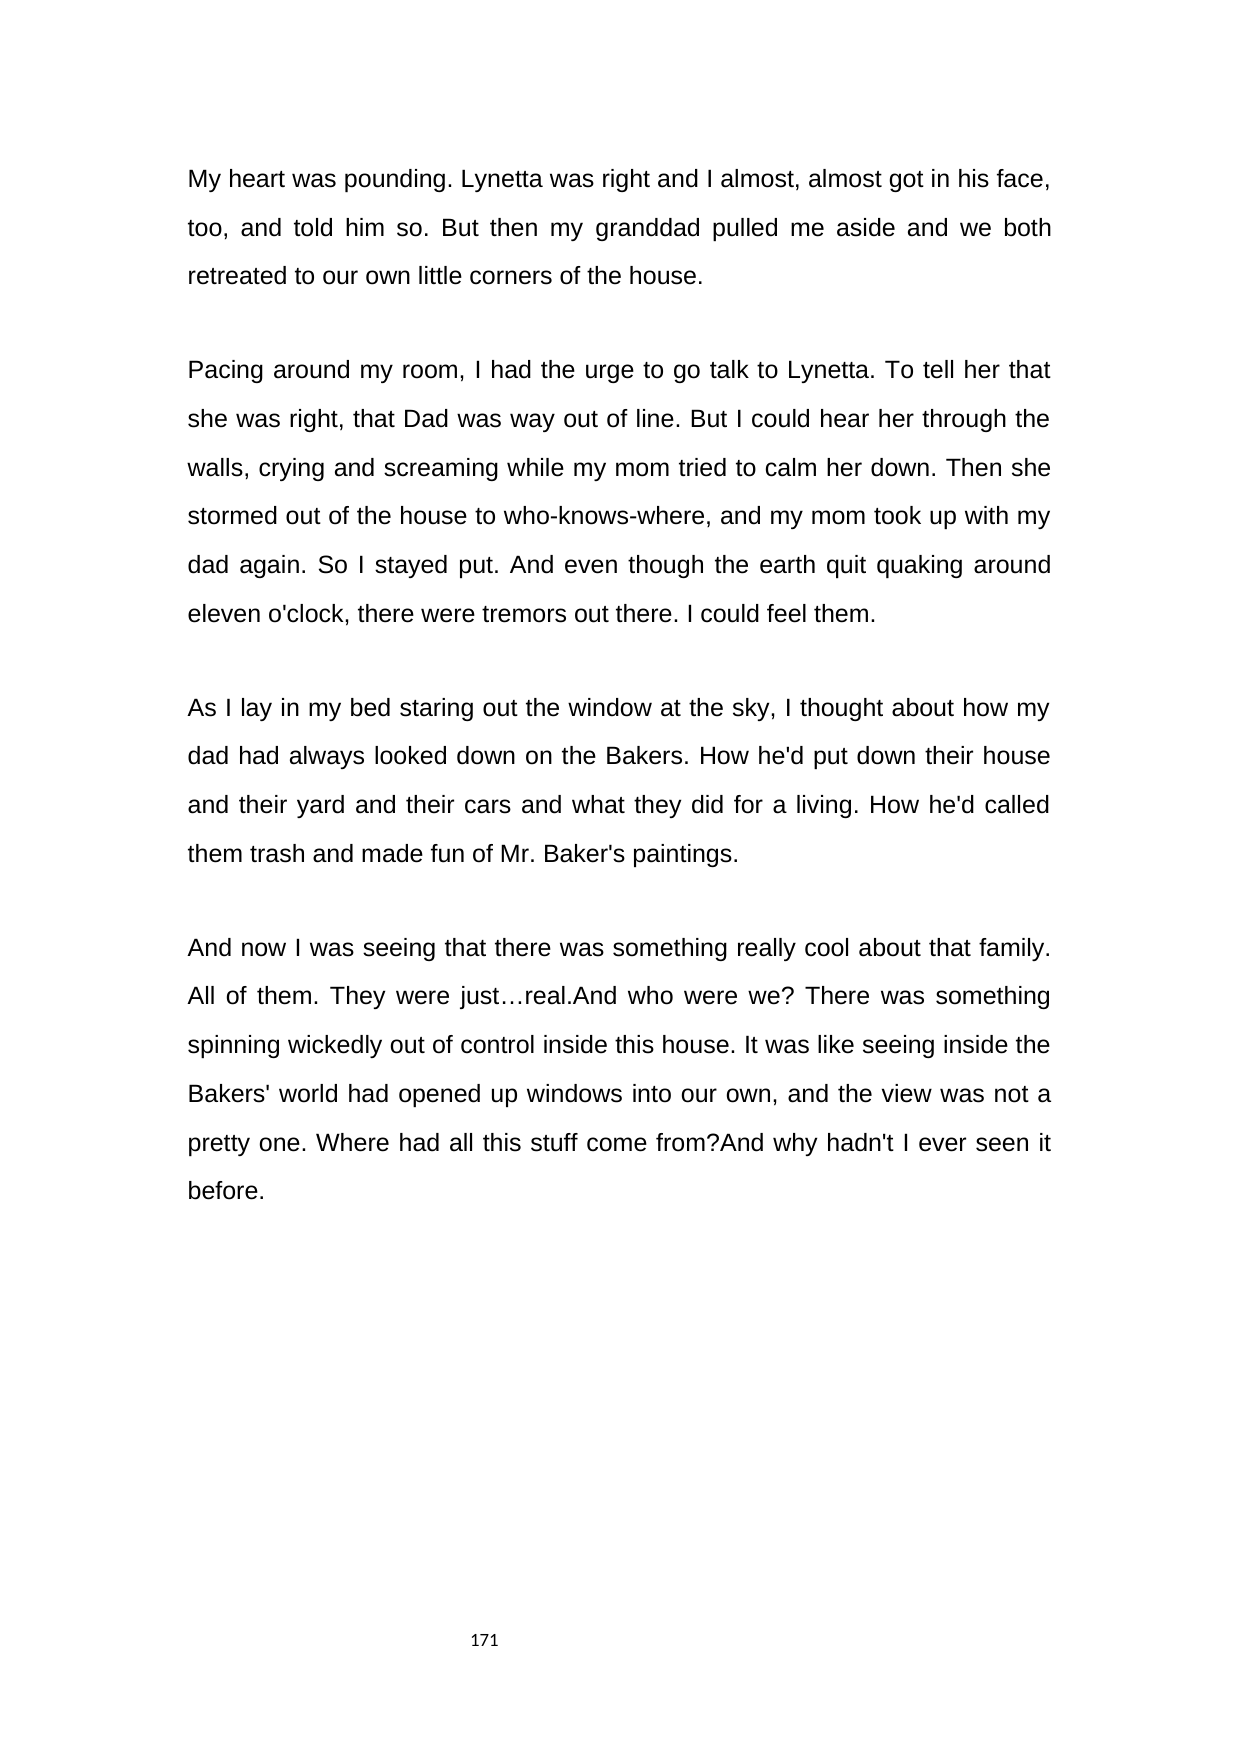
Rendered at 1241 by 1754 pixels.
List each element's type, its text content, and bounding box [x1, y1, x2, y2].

text Pacing around my room, I had the urge to go talk to Lynetta. To tell her that she was right, that Dad was way out of line. But I could hear her through the walls, crying and screaming while my mom tried to calm her down. Then she stormed out of the house to who-knows-where, and my mom took up with my dad again. So I stayed put. And even though the earth quit quaking around eleven o'clock, there were tremors out there. I could feel them. [187, 353, 1053, 629]
text As I lay in my bed staring out the window at the sky, I thought about how my dad had always looked down on the Bakers. How he'd put down their house and their yard and their cars and what they did for a living. How he'd called them trash and made fun of Mr. Baker's paintings. [187, 691, 1053, 869]
text And now I was seeing that there was something really cool about that family. All of them. They were just…real.And who were we? There was something spinning wickedly out of control inside this house. It was like seeing inside the Bakers' world had opened up windows into our own, and the view was not a pretty one. Where had all this stuff come from?And why hadn't I ever seen it before. [187, 931, 1053, 1207]
text My heart was pounding. Lynetta was right and I almost, almost got in his face, too, and told him so. But then my granddad pulled me aside and we both retreated to our own little corners of the house. [187, 162, 1053, 292]
